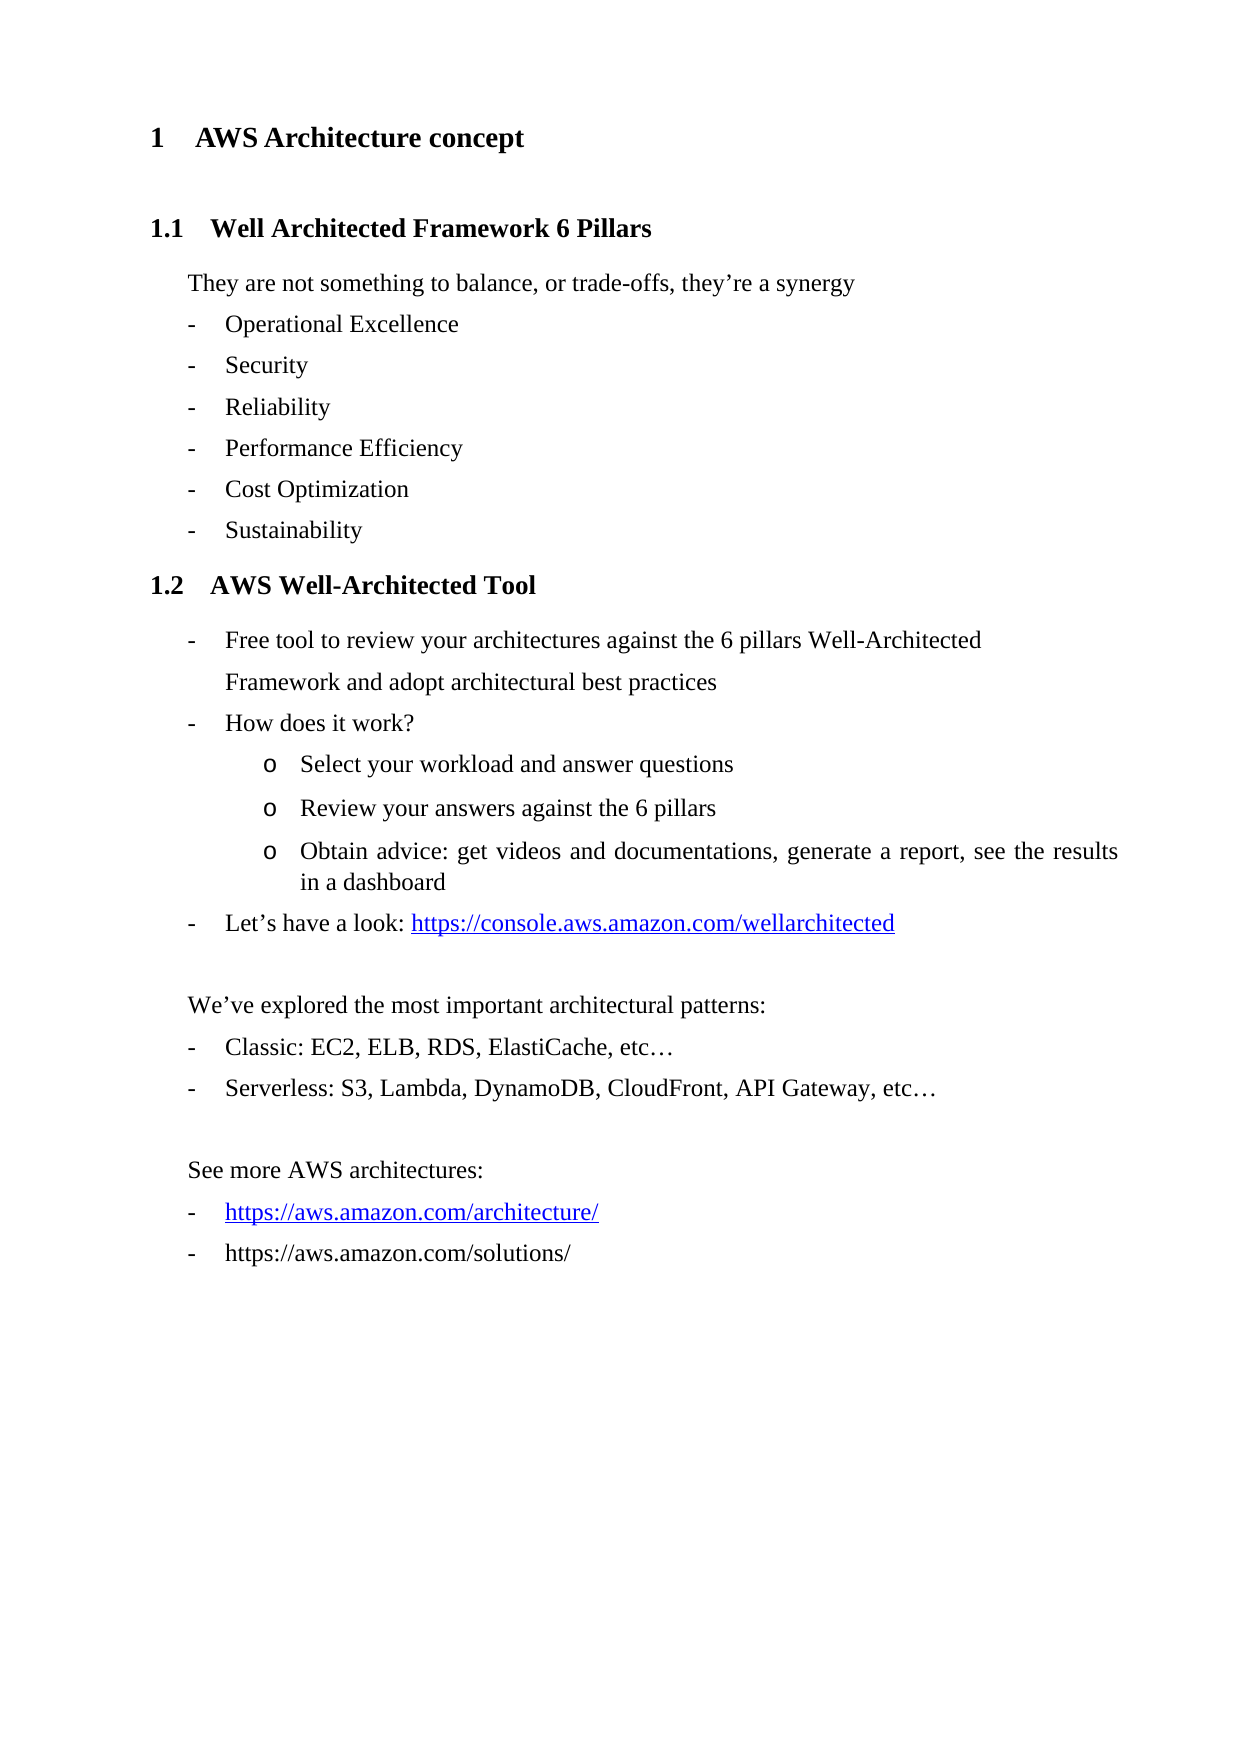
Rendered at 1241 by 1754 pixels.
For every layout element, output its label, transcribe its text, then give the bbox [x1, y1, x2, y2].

subtitle Well Architected Framework 6 Pillars [150, 212, 1120, 243]
list Serverless: S3, Lambda, DynamoDB, CloudFront, API Gateway, etc… [187, 1073, 1119, 1102]
list Classic: EC2, ELB, RDS, ElastiCache, etc… [187, 1032, 1119, 1061]
text See more AWS architectures: [187, 1156, 1119, 1184]
list Let’s have a look: https://console.aws.amazon.com/wellarchitected [187, 908, 1119, 937]
text Framework and adopt architectural best practices [225, 667, 1119, 696]
subtitle AWS Well-Architected Tool [150, 569, 1120, 601]
list Sustainability [187, 516, 1119, 544]
list How does it work? [187, 708, 1119, 737]
list Select your workload and answer questions [262, 749, 1119, 780]
list Operational Excellence [187, 309, 1119, 338]
list https://aws.amazon.com/architecture/ [187, 1197, 1119, 1226]
list https://aws.amazon.com/solutions/ [187, 1238, 1119, 1267]
text We’ve explored the most important architectural patterns: [187, 991, 1119, 1019]
list Cost Optimization [187, 474, 1119, 503]
subtitle AWS Architecture concept [150, 120, 1120, 153]
list Free tool to review your architectures against the 6 pillars Well-Architected [187, 626, 1119, 654]
list Performance Efficiency [187, 433, 1119, 462]
list Obtain advice: get videos and documentations, generate a report, see the results in a dashboard [262, 836, 1119, 896]
list Reliability [187, 392, 1119, 421]
list Security [187, 351, 1119, 379]
list Review your answers against the 6 pillars [262, 793, 1119, 823]
text They are not something to balance, or trade-offs, they’re a synergy [150, 268, 1119, 297]
